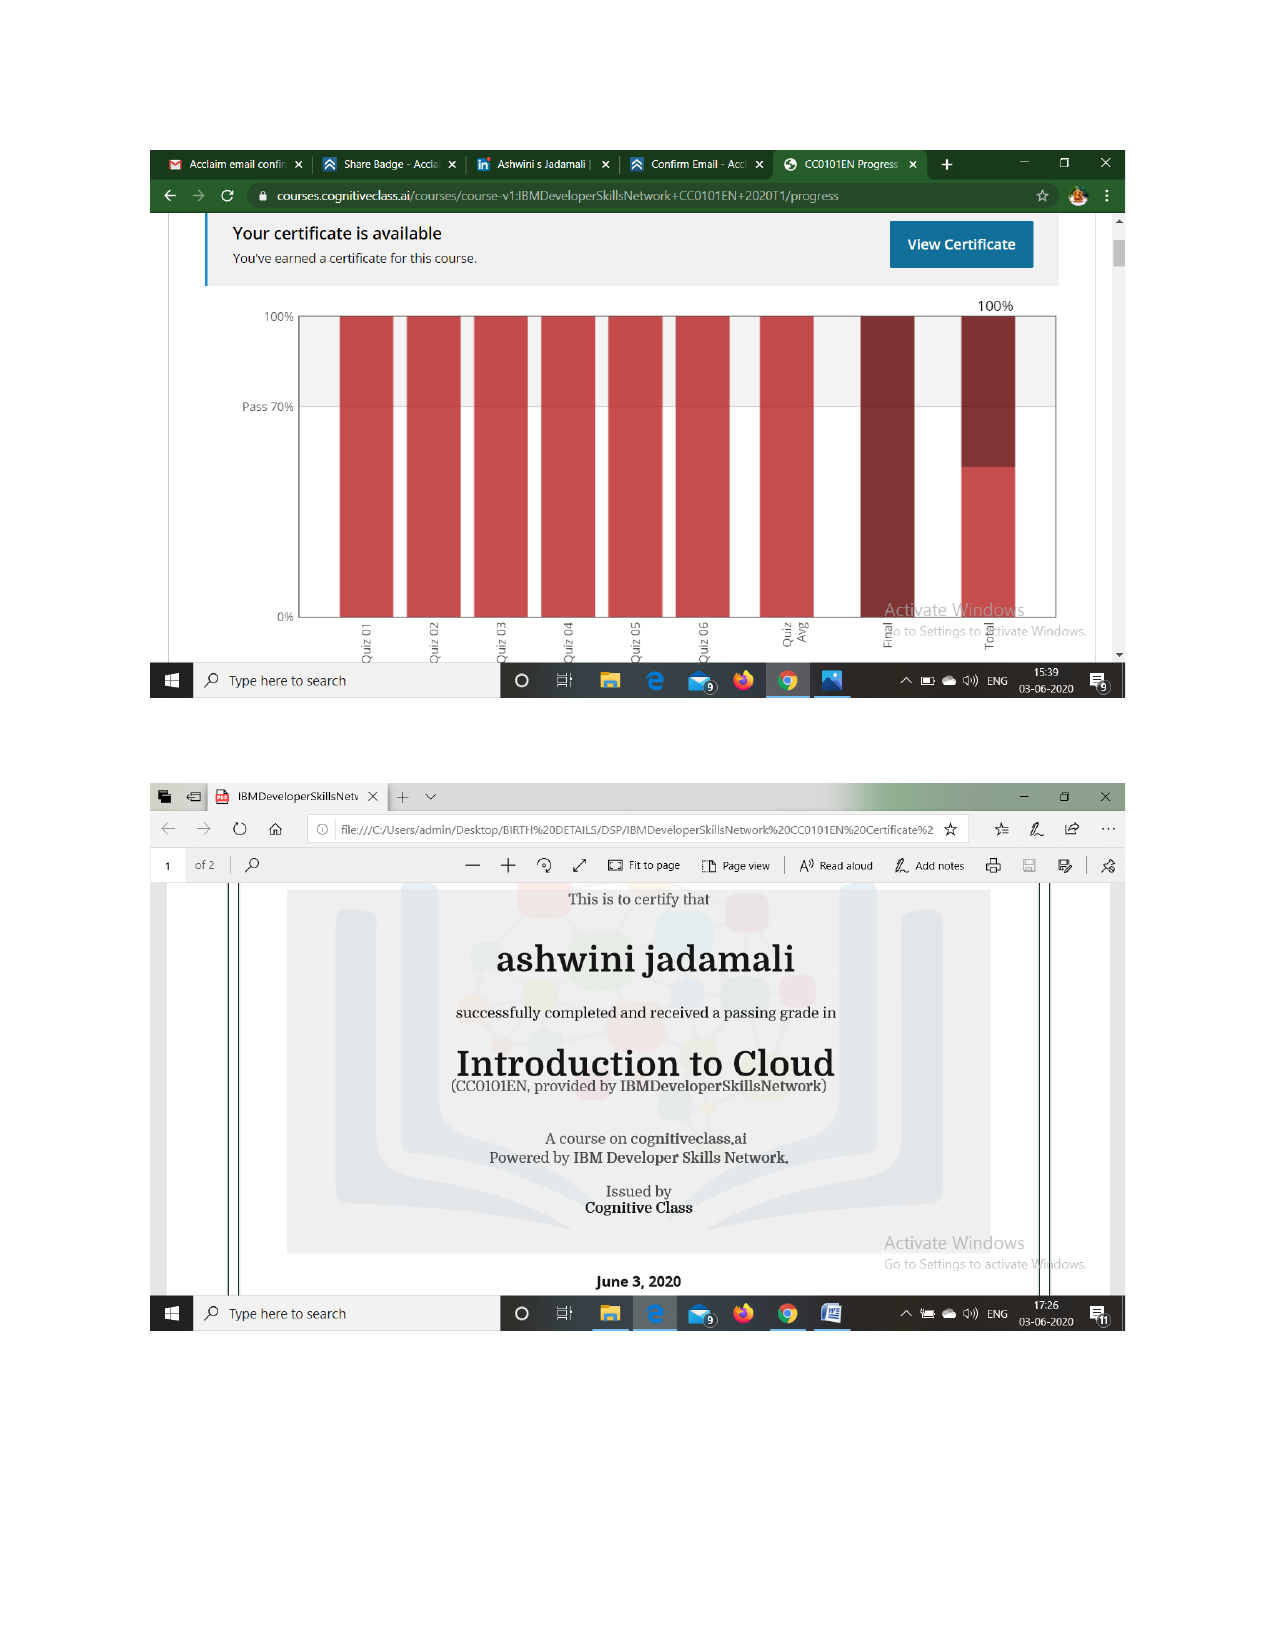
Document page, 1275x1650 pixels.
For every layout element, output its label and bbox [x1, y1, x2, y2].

picture [150, 783, 1125, 1331]
picture [150, 150, 1125, 698]
